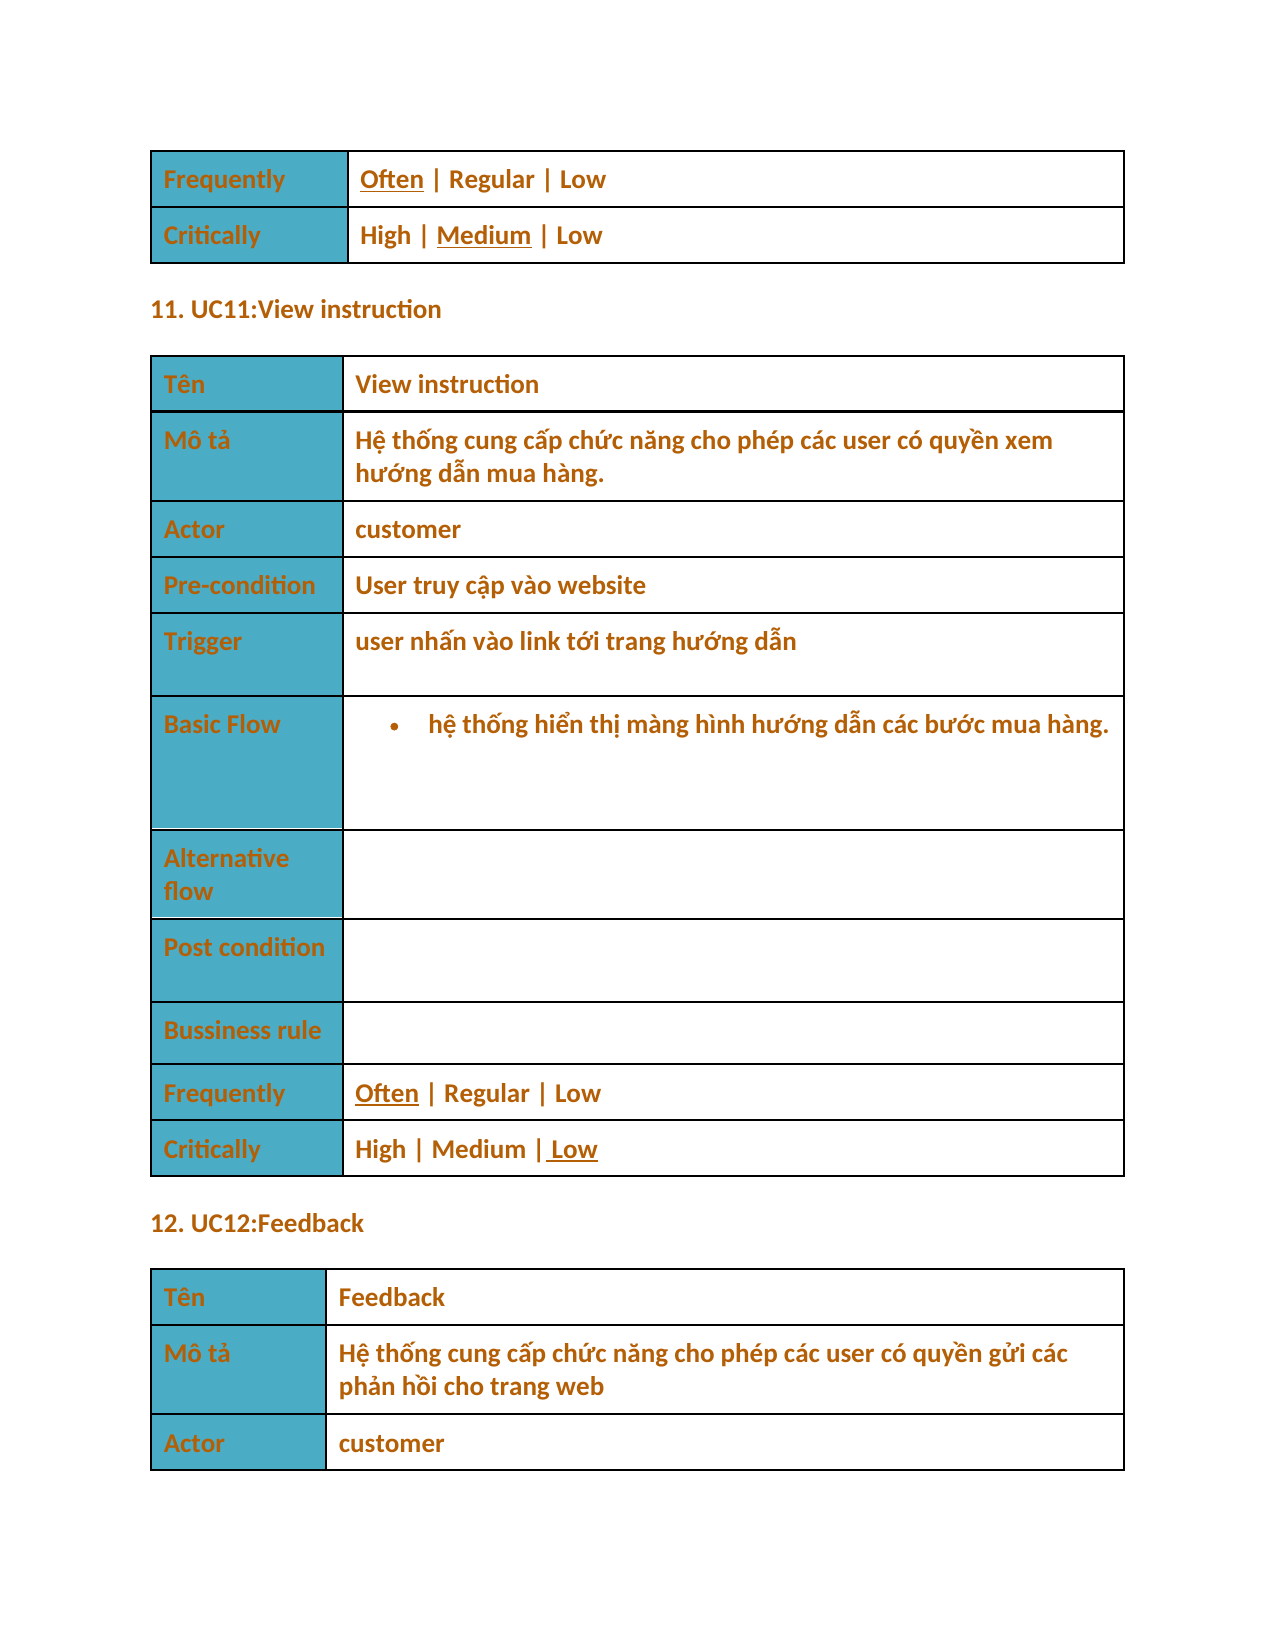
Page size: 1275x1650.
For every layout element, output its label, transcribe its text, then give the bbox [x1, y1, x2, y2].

table_cell customer [344, 502, 1123, 556]
text 11. UC11:View instruction [150, 293, 1125, 326]
table_cell Hệ thống cung cấp chức năng cho phép các user có quyền gửi các phản hồi cho trang web [327, 1326, 1123, 1413]
table_cell Basic Flow [152, 697, 342, 828]
table_cell Bussiness rule [152, 1003, 342, 1063]
table_cell Critically [152, 208, 347, 262]
table_header Tên [152, 1270, 325, 1324]
table_cell [344, 920, 1123, 1001]
table_cell High | Medium | Low [349, 208, 1123, 262]
table_cell High | Medium | Low [344, 1121, 1123, 1175]
table_cell Mô tả [152, 413, 342, 500]
table_cell Pre-condition [152, 558, 342, 612]
table_cell hệ thống hiển thị màng hình hướng dẫn các bước mua hàng. [344, 697, 1123, 828]
table_cell user nhấn vào link tới trang hướng dẫn [344, 614, 1123, 695]
table_cell customer [327, 1415, 1123, 1469]
table_cell Often | Regular | Low [349, 152, 1123, 206]
table_cell Frequently [152, 152, 347, 206]
table_cell Often | Regular | Low [344, 1065, 1123, 1119]
table_cell Mô tả [152, 1326, 325, 1413]
table_cell Actor [152, 1415, 325, 1469]
table_cell [344, 831, 1123, 917]
table_header View instruction [344, 357, 1123, 410]
table_cell Actor [152, 502, 342, 556]
table_cell Frequently [152, 1065, 342, 1119]
table_cell Hệ thống cung cấp chức năng cho phép các user có quyền xem hướng dẫn mua hàng. [344, 413, 1123, 500]
table_header Feedback [327, 1270, 1123, 1324]
text 12. UC12:Feedback [150, 1206, 1125, 1239]
table_cell Critically [152, 1121, 342, 1175]
table_cell [344, 1003, 1123, 1063]
table_cell Trigger [152, 614, 342, 695]
table_header Tên [152, 357, 342, 410]
table_cell User truy cập vào website [344, 558, 1123, 612]
table_cell Alternative flow [152, 831, 342, 917]
table_cell Post condition [152, 920, 342, 1001]
